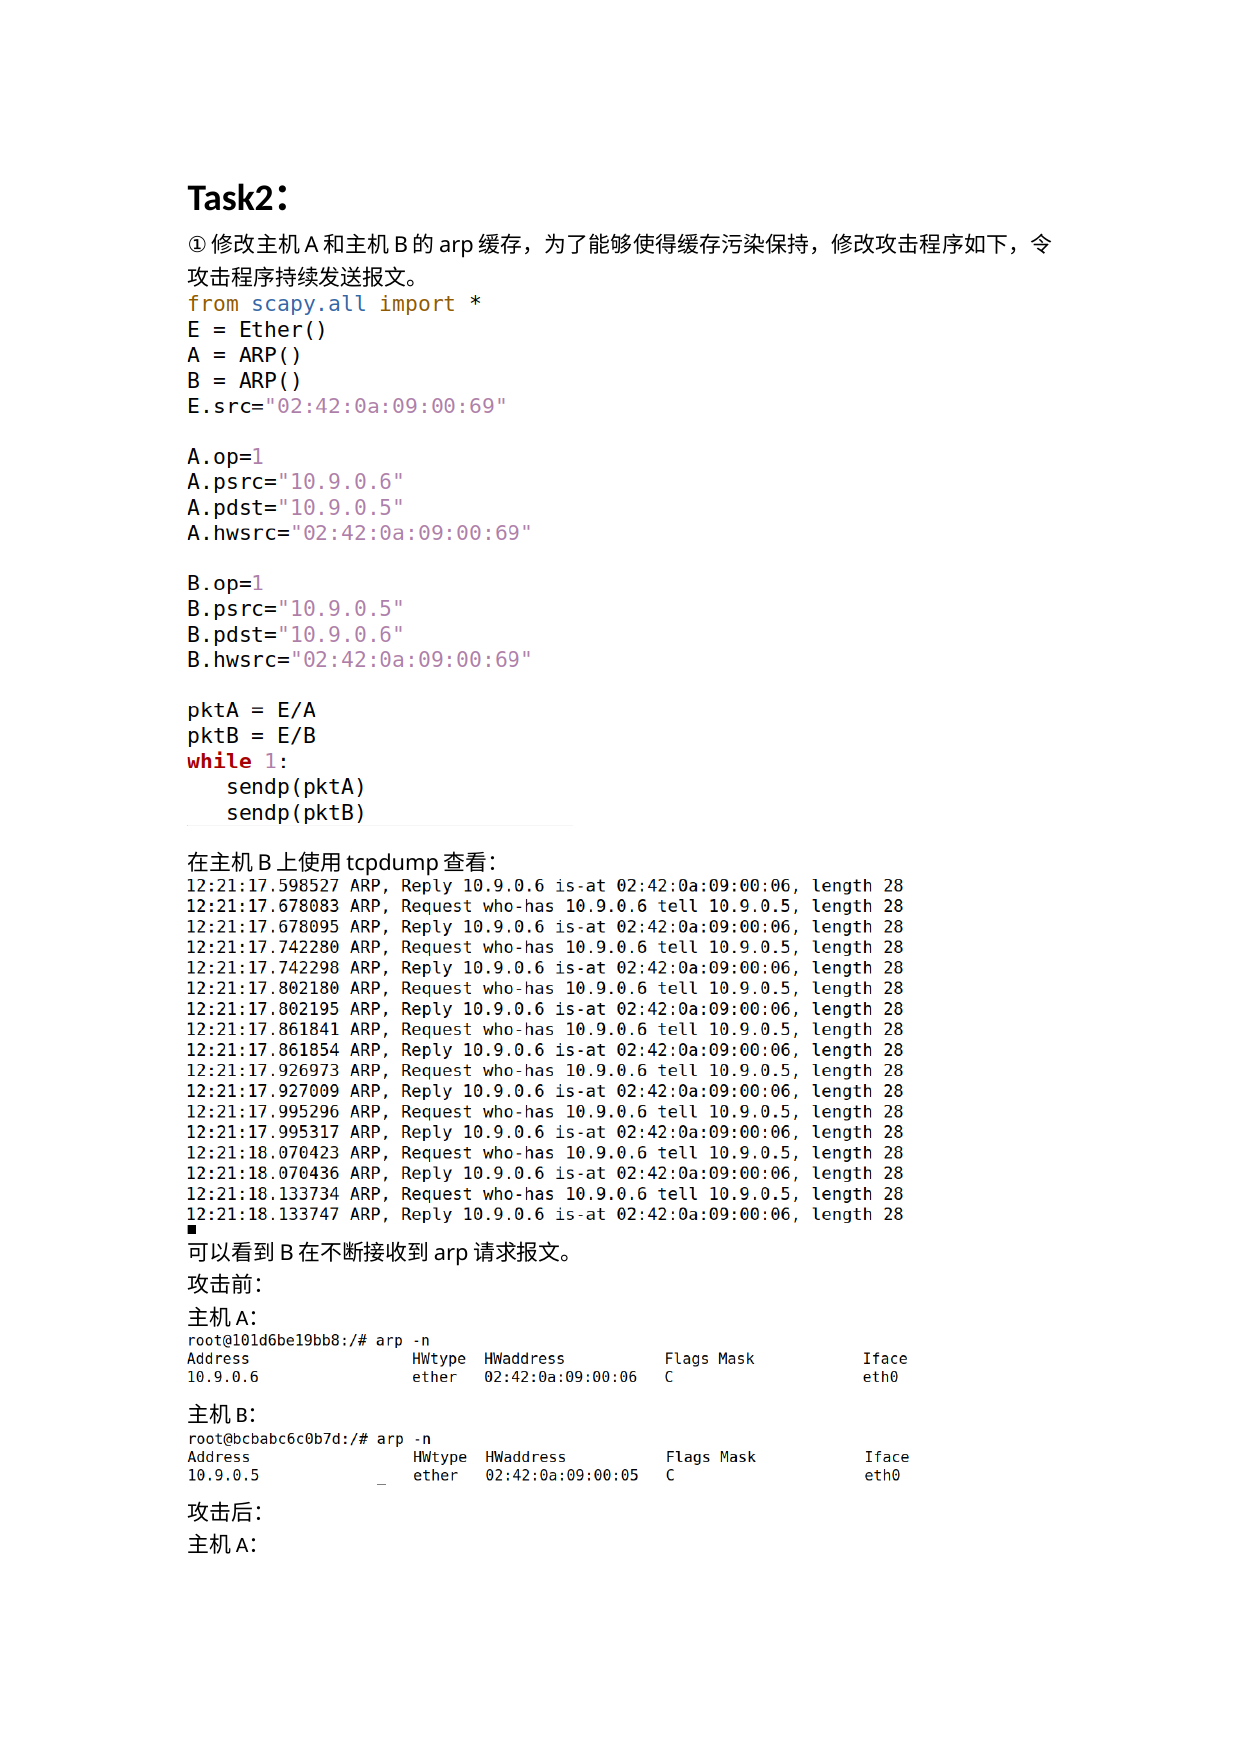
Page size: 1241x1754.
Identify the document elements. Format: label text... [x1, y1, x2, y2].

list 在主机B上使用tcpdump查看： [187, 844, 1053, 877]
list 主机B： [187, 1397, 1053, 1429]
list ①修改主机A和主机B的arp缓存，为了能够使得缓存污染保持，修改攻击程序如下，令攻击程序持续发送报文。 [187, 227, 1053, 292]
picture [187, 1429, 1053, 1485]
picture [187, 1332, 1053, 1386]
list 主机A： [187, 1299, 1053, 1332]
list 攻击后： [187, 1494, 1053, 1527]
list Task2： [187, 162, 1053, 227]
list 主机A： [187, 1527, 1053, 1559]
list 攻击前： [187, 1267, 1053, 1299]
picture [187, 292, 574, 826]
picture [187, 877, 960, 1234]
